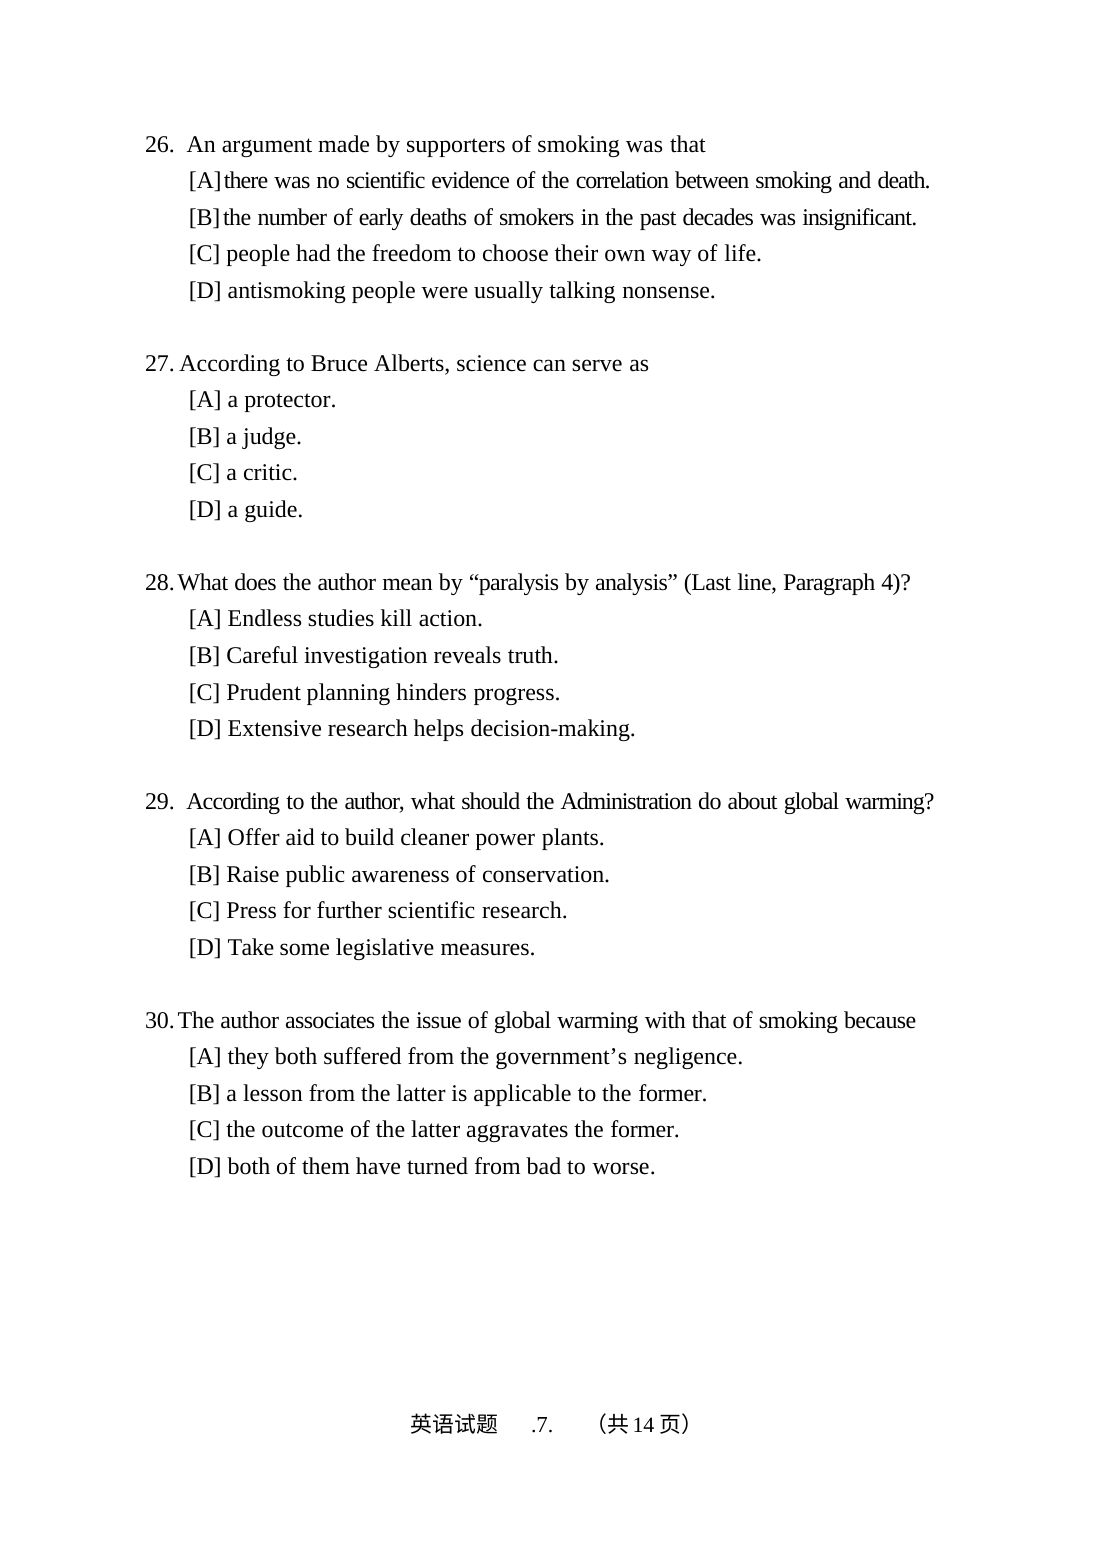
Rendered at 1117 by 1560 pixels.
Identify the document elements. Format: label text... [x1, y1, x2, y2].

list they both suffered from the government’s negligence. [188, 1042, 1023, 1070]
list Prudent planning hinders progress. [188, 677, 1023, 705]
list a judge. [188, 422, 1023, 449]
list Careful investigation reveals truth. [188, 641, 1023, 668]
list An argument made by supporters of smoking was that [145, 130, 1023, 157]
list the number of early deaths of smokers in the past decades was insignificant. [188, 203, 1023, 231]
list there was no scientific evidence of the correlation between smoking and death. [188, 166, 1023, 194]
list What does the author mean by “paralysis by analysis” (Last line, Paragraph 4)? [145, 568, 1023, 595]
list a critic. [188, 458, 1023, 486]
list people had the freedom to choose their own way of life. [188, 239, 1023, 267]
list According to the author, what should the Administration do about global warming? [145, 787, 1023, 814]
list Press for further scientific research. [188, 896, 1023, 924]
list a lesson from the latter is applicable to the former. [188, 1079, 1023, 1107]
list The author associates the issue of global warming with that of smoking because [145, 1006, 1023, 1033]
list Offer aid to build cleaner power plants. [188, 823, 1023, 851]
list the outcome of the latter aggravates the former. [188, 1116, 1023, 1143]
list a protector. [188, 385, 1023, 413]
list Endless studies kill action. [188, 604, 1023, 632]
list Raise public awareness of conservation. [188, 860, 1023, 888]
list Take some legislative measures. [188, 933, 1023, 961]
list According to Bruce Alberts, science can serve as [145, 349, 1023, 376]
list Extensive research helps decision-making. [188, 714, 1023, 742]
list antismoking people were usually talking nonsense. [188, 276, 1023, 303]
list both of them have turned from bad to worse. [188, 1152, 1023, 1180]
list a guide. [188, 495, 1023, 523]
